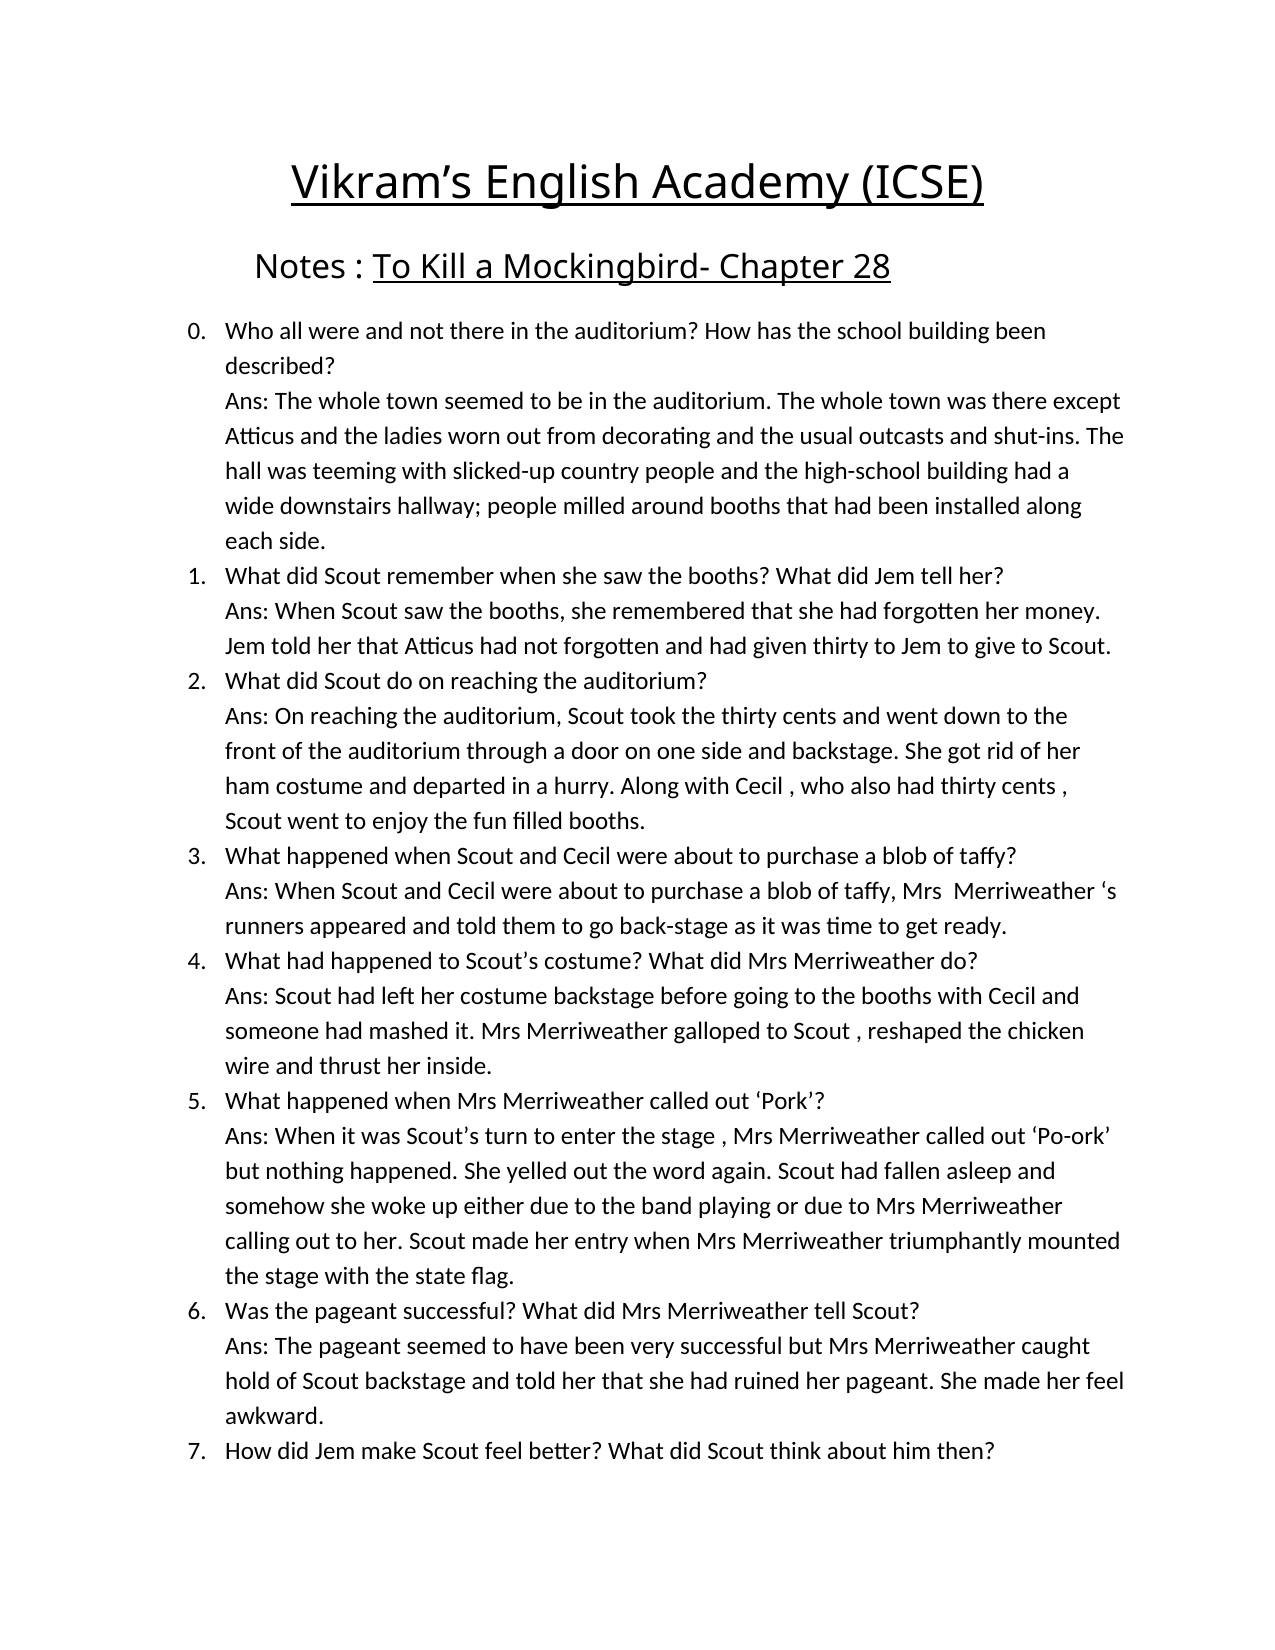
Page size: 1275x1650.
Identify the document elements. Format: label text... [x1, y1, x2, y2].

list How did Jem make Scout feel better? What did Scout think about him then? [187, 1436, 1125, 1466]
list What happened when Scout and Cecil were about to purchase a blob of taffy? [187, 841, 1125, 871]
list Ans: The pageant seemed to have been very successful but Mrs Merriweather caught hold of Scout backstage and told her that she had ruined her pageant. She made her feel awkward. [225, 1331, 1125, 1431]
list Ans: When Scout saw the booths, she remembered that she had forgotten her money. Jem told her that Atticus had not forgotten and had given thirty to Jem to give to Scout. [225, 596, 1125, 661]
list What did Scout remember when she saw the booths? What did Jem tell her? [187, 561, 1125, 591]
text Vikram’s English Academy (ICSE) [150, 150, 1125, 212]
list Ans: When it was Scout’s turn to enter the stage , Mrs Merriweather called out ‘Po-ork’ but nothing happened. She yelled out the word again. Scout had fallen asleep and somehow she woke up either due to the band playing or due to Mrs Merriweather calling out to her. Scout made her entry when Mrs Merriweather triumphantly mounted the stage with the state flag. [225, 1121, 1125, 1291]
list Ans: When Scout and Cecil were about to purchase a blob of taffy, Mrs Merriweather ‘s runners appeared and told them to go back-stage as it was time to get ready. [225, 876, 1125, 941]
list Who all were and not there in the auditorium? How has the school building been described? [187, 316, 1125, 381]
text Notes : To Kill a Mockingbird- Chapter 28 [150, 242, 1125, 288]
list What happened when Mrs Merriweather called out ‘Pork’? [187, 1086, 1125, 1116]
list Ans: The whole town seemed to be in the auditorium. The whole town was there except Atticus and the ladies worn out from decorating and the usual outcasts and shut-ins. The hall was teeming with slicked-up country people and the high-school building had a wide downstairs hallway; people milled around booths that had been installed along each side. [225, 386, 1125, 556]
list What did Scout do on reaching the auditorium? [187, 666, 1125, 696]
list Ans: On reaching the auditorium, Scout took the thirty cents and went down to the front of the auditorium through a door on one side and backstage. She got rid of her ham costume and departed in a hurry. Along with Cecil , who also had thirty cents , Scout went to enjoy the fun filled booths. [225, 701, 1125, 836]
list Ans: Scout had left her costume backstage before going to the booths with Cecil and someone had mashed it. Mrs Merriweather galloped to Scout , reshaped the chicken wire and thrust her inside. [225, 981, 1125, 1081]
list What had happened to Scout’s costume? What did Mrs Merriweather do? [187, 946, 1125, 976]
list Was the pageant successful? What did Mrs Merriweather tell Scout? [187, 1296, 1125, 1326]
